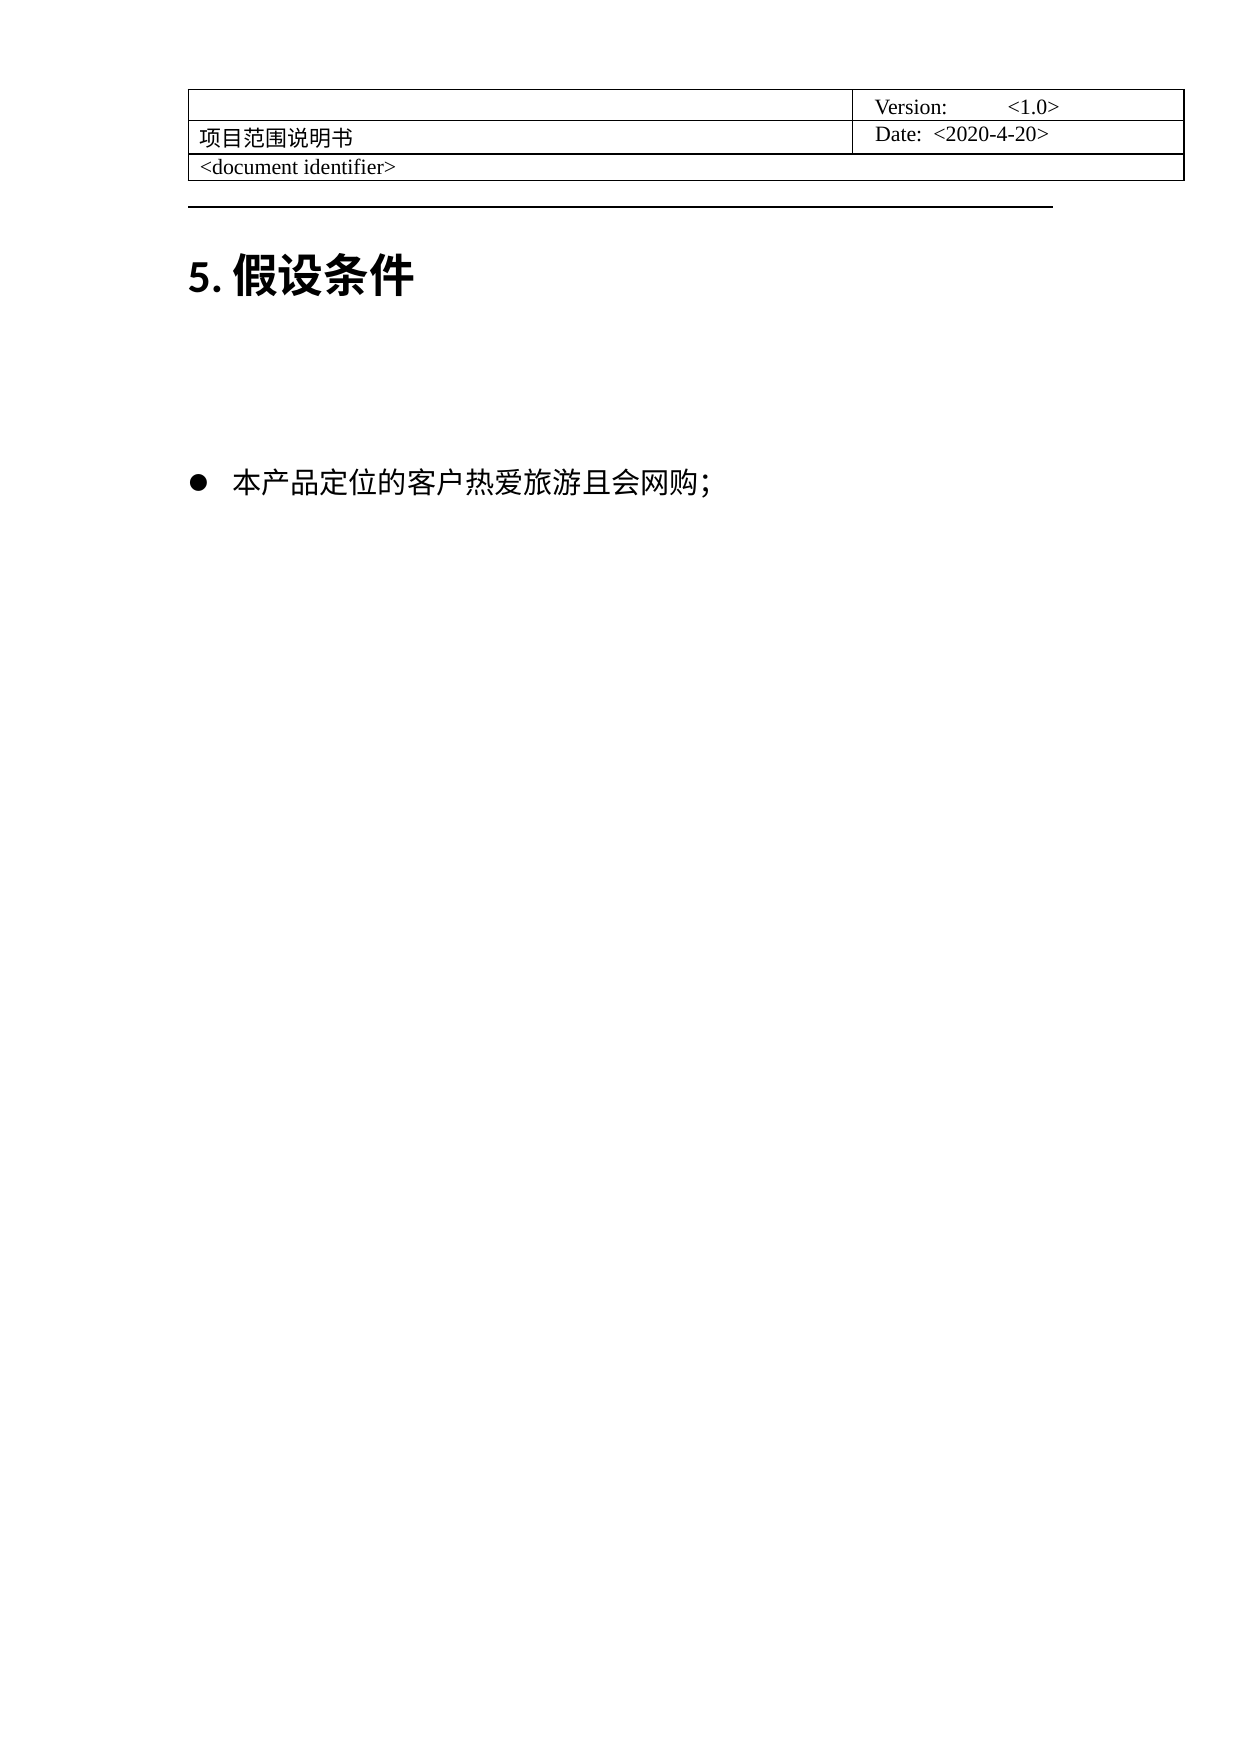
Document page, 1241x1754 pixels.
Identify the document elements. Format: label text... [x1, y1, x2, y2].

list 本产品定位的客户热爱旅游且会网购； [187, 449, 1053, 514]
subtitle 假设条件 [187, 223, 1053, 321]
